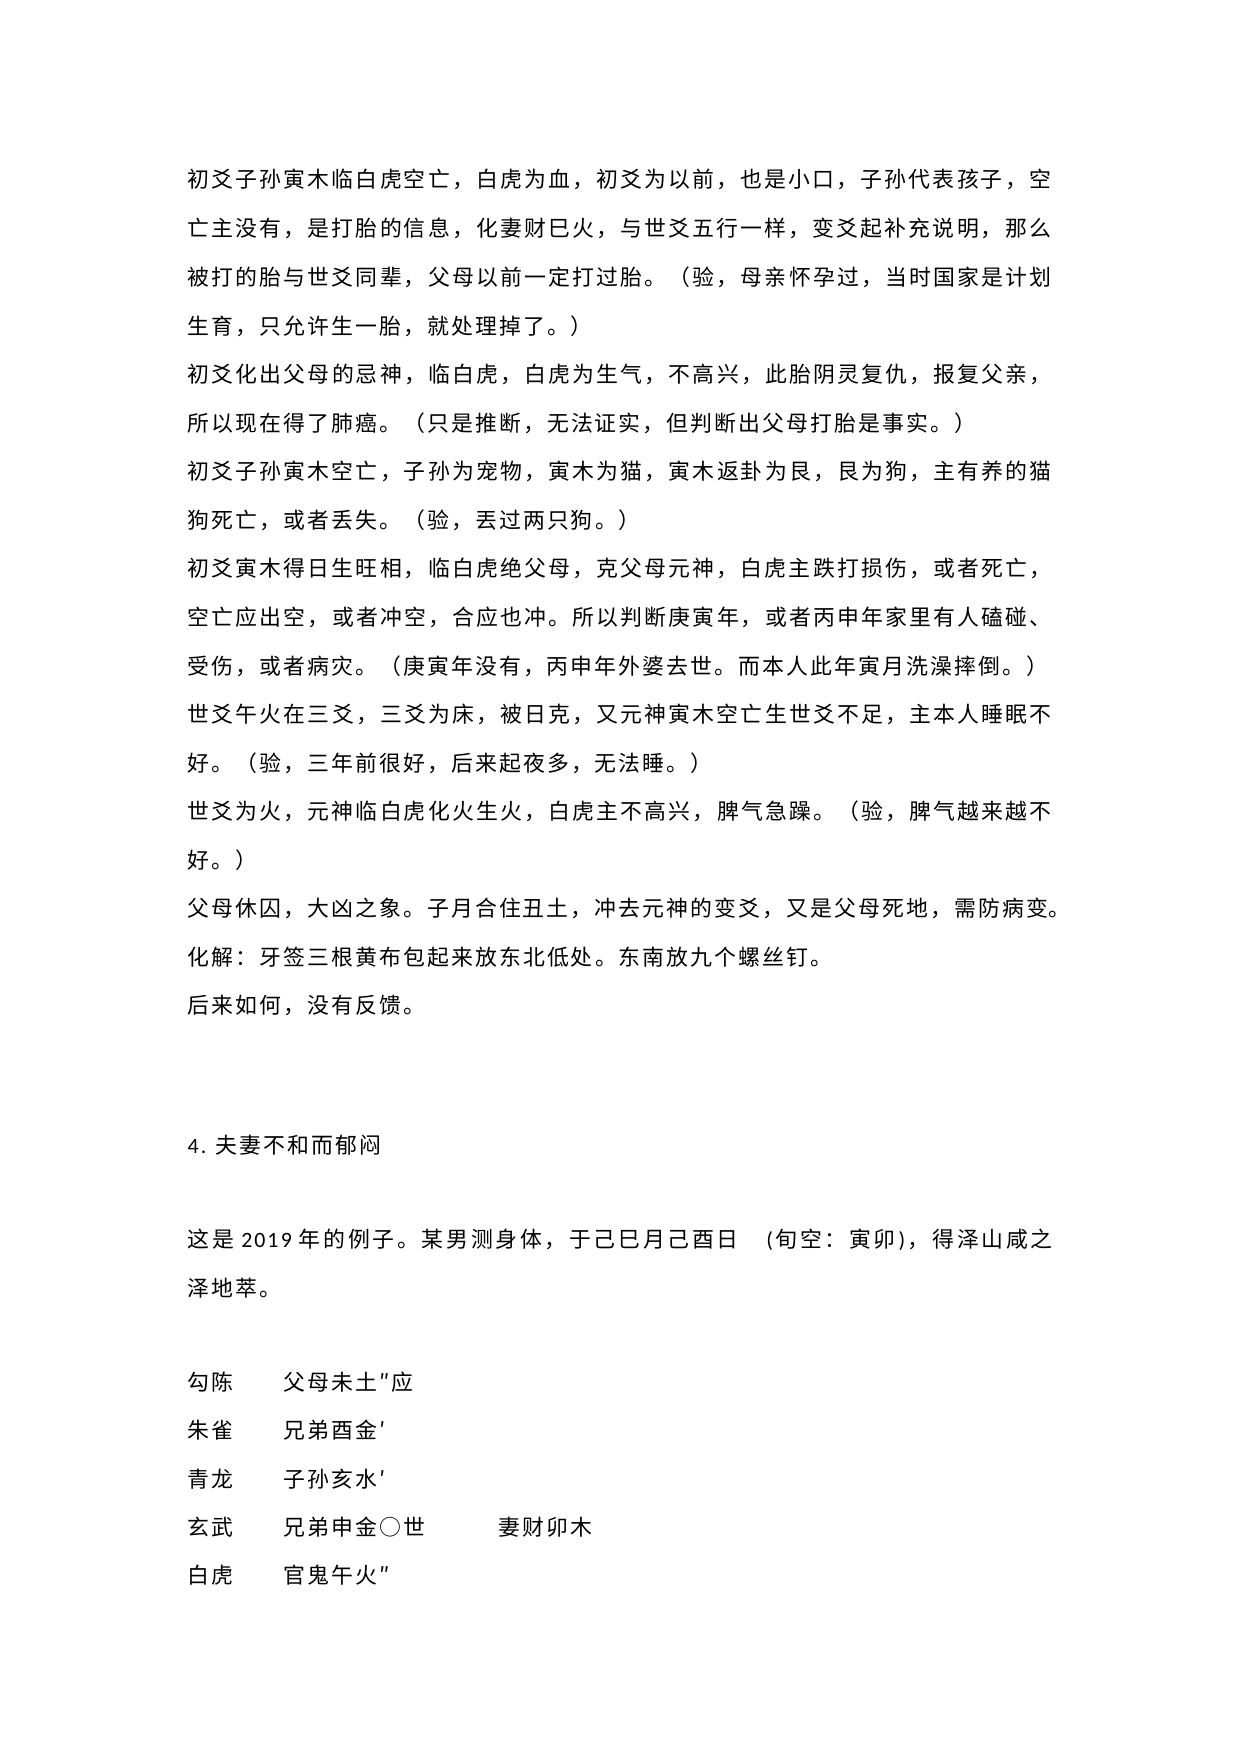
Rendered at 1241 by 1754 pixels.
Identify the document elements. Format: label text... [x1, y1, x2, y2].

text 青龙 子孙亥水′ [187, 1461, 1053, 1494]
text 世爻午火在三爻，三爻为床，被日克，又元神寅木空亡生世爻不足，主本人睡眠不好。（验，三年前很好，后来起夜多，无法睡。） [187, 697, 1053, 778]
text 玄武 兄弟申金○世 妻财卯木 [187, 1509, 1053, 1542]
text 世爻为火，元神临白虎化火生火，白虎主不高兴，脾气急躁。（验，脾气越来越不好。） [187, 794, 1053, 875]
text 父母休囚，大凶之象。子月合住丑土，冲去元神的变爻，又是父母死地，需防病变。 [187, 891, 1053, 923]
text 初爻子孙寅木临白虎空亡，白虎为血，初爻为以前，也是小口，子孙代表孩子，空亡主没有，是打胎的信息，化妻财巳火，与世爻五行一样，变爻起补充说明，那么被打的胎与世爻同辈，父母以前一定打过胎。（验，母亲怀孕过，当时国家是计划生育，只允许生一胎，就处理掉了。） [187, 162, 1053, 341]
text 初爻化出父母的忌神，临白虎，白虎为生气，不高兴，此胎阴灵复仇，报复父亲，所以现在得了肺癌。（只是推断，无法证实，但判断出父母打胎是事实。） [187, 357, 1053, 438]
text 勾陈 父母未土″应 [187, 1364, 1053, 1397]
text 初爻寅木得日生旺相，临白虎绝父母，克父母元神，白虎主跌打损伤，或者死亡，空亡应出空，或者冲空，合应也冲。所以判断庚寅年，或者丙申年家里有人磕碰、受伤，或者病灾。（庚寅年没有，丙申年外婆去世。而本人此年寅月洗澡摔倒。） [187, 551, 1053, 681]
text 化解：牙签三根黄布包起来放东北低处。东南放九个螺丝钉。 [187, 939, 1053, 972]
text 后来如何，没有反馈。 [187, 987, 1053, 1020]
text 初爻子孙寅木空亡，子孙为宠物，寅木为猫，寅木返卦为艮，艮为狗，主有养的猫狗死亡，或者丢失。（验，丟过两只狗。） [187, 454, 1053, 535]
text 白虎 官鬼午火″ [187, 1558, 1053, 1590]
text 朱雀 兄弟酉金′ [187, 1413, 1053, 1445]
text 4. 夫妻不和而郁闷 [187, 1127, 1053, 1160]
text 这是2019年的例子。某男测身体，于己巳月己酉日 (旬空：寅卯)，得泽山咸之泽地萃。 [187, 1222, 1053, 1303]
